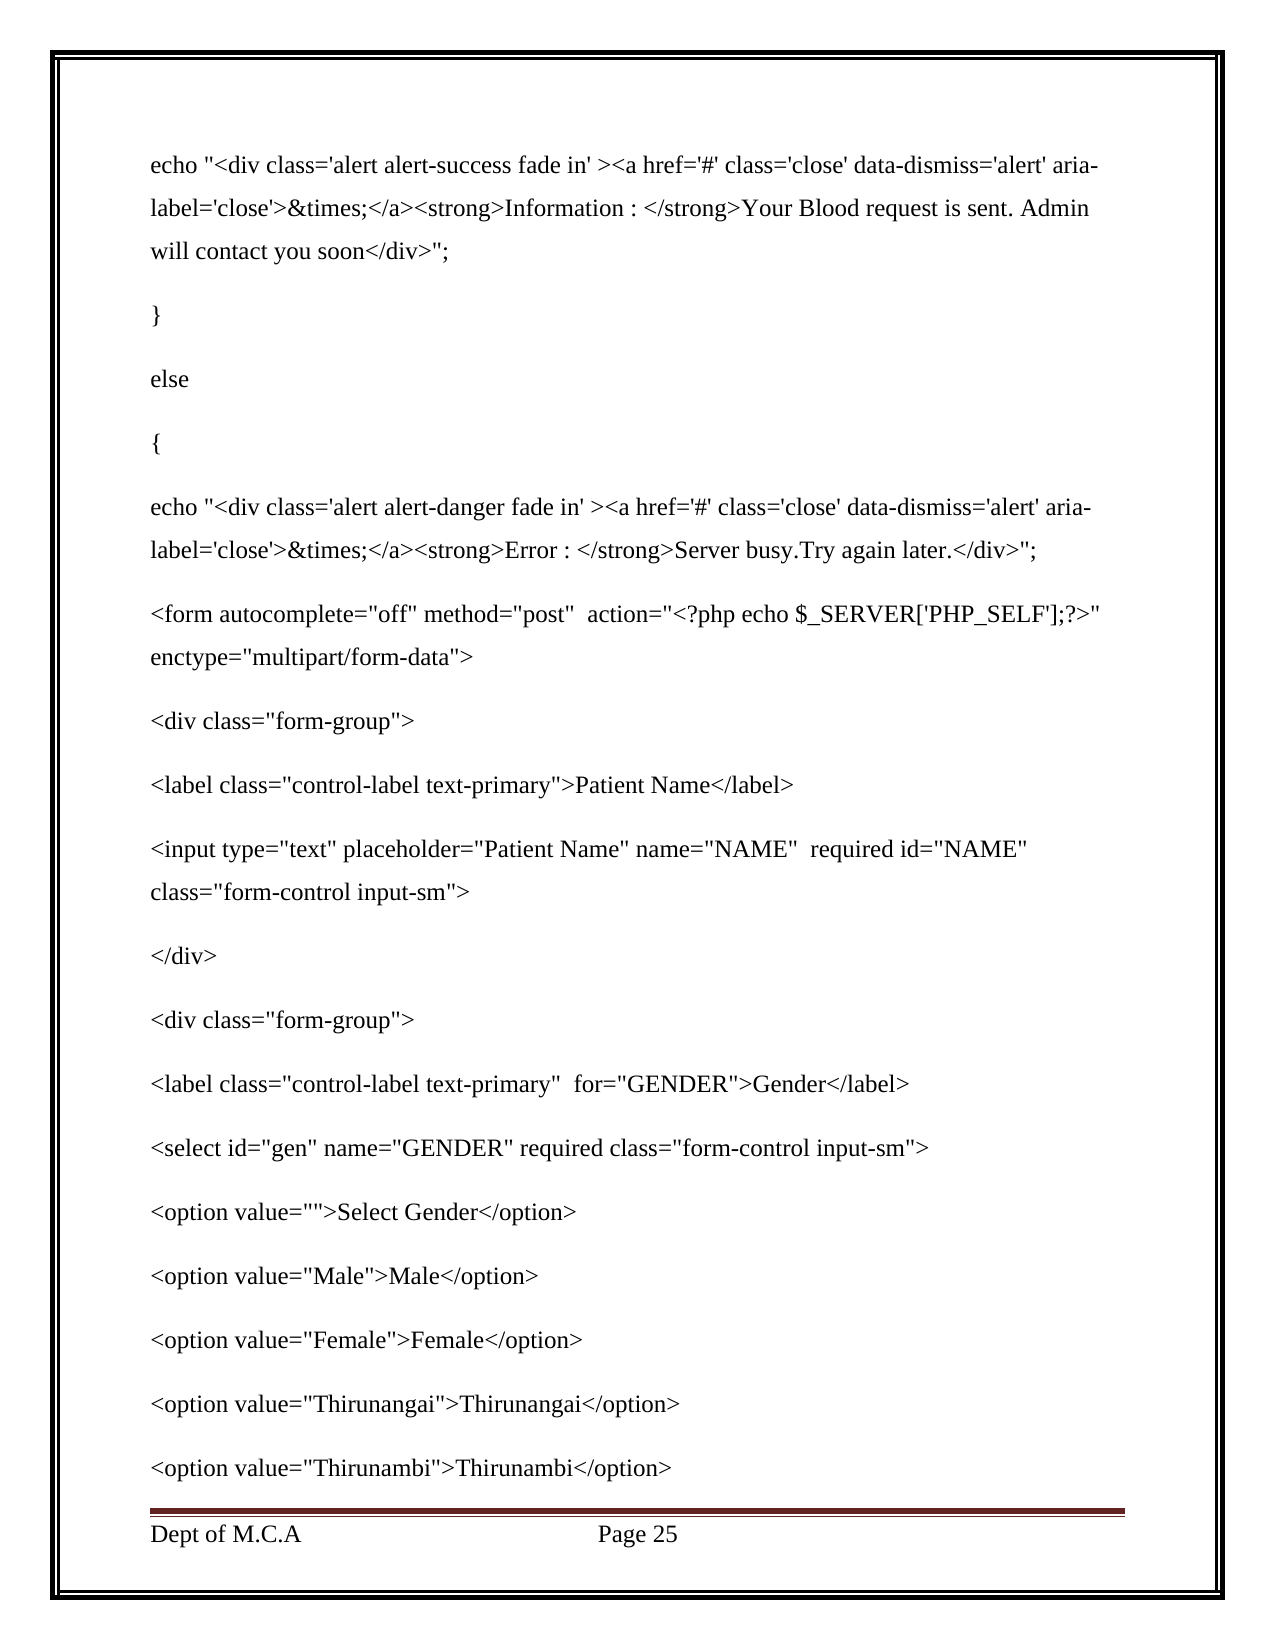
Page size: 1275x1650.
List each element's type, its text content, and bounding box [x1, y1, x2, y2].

text <label class="control-label text-primary" for="GENDER">Gender</label> [150, 1069, 1125, 1098]
text <select id="gen" name="GENDER" required class="form-control input-sm"> [150, 1133, 1125, 1162]
text } [150, 300, 1125, 329]
text </div> [150, 941, 1125, 970]
text <label class="control-label text-primary">Patient Name</label> [150, 770, 1125, 799]
text echo "<div class='alert alert-success fade in' ><a href='#' class='close' data-dismiss='alert' aria-label='close'>&times;</a><strong>Information : </strong>Your Blood request is sent. Admin will contact you soon</div>"; [150, 150, 1125, 265]
text { [150, 428, 1125, 457]
text <option value="">Select Gender</option> [150, 1197, 1125, 1226]
text <option value="Thirunambi">Thirunambi</option> [150, 1453, 1125, 1482]
text <option value="Male">Male</option> [150, 1261, 1125, 1290]
text echo "<div class='alert alert-danger fade in' ><a href='#' class='close' data-dismiss='alert' aria-label='close'>&times;</a><strong>Error : </strong>Server busy.Try again later.</div>"; [150, 492, 1125, 564]
text <div class="form-group"> [150, 706, 1125, 735]
text <option value="Female">Female</option> [150, 1325, 1125, 1354]
text <input type="text" placeholder="Patient Name" name="NAME" required id="NAME" class="form-control input-sm"> [150, 834, 1125, 906]
text else [150, 364, 1125, 393]
text <option value="Thirunangai">Thirunangai</option> [150, 1389, 1125, 1418]
text <form autocomplete="off" method="post" action="<?php echo $_SERVER['PHP_SELF'];?>" enctype="multipart/form-data"> [150, 599, 1125, 671]
text <div class="form-group"> [150, 1005, 1125, 1034]
